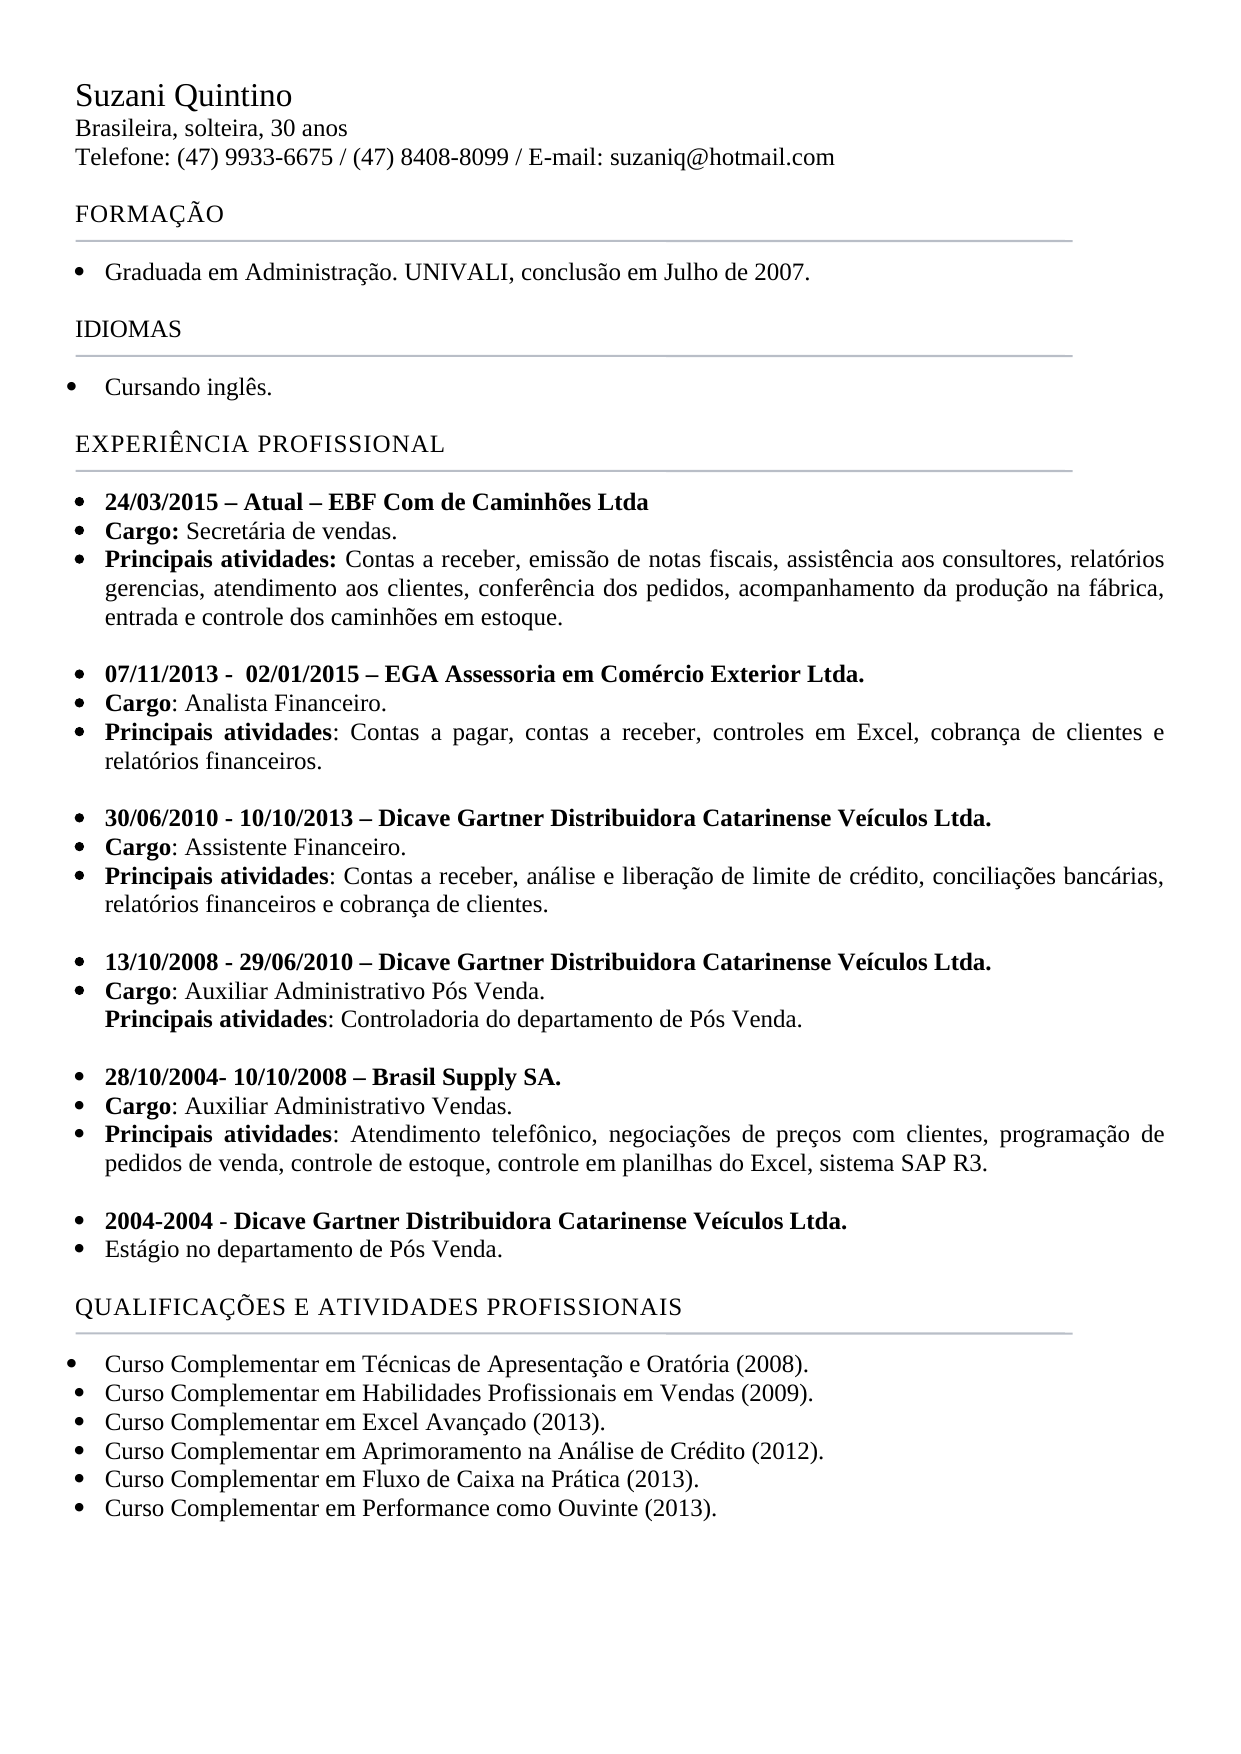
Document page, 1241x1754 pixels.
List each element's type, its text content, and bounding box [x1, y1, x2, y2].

list Graduada em Administração. UNIVALI, conclusão em Julho de 2007. [75, 257, 1165, 286]
list 30/06/2010 - 10/10/2013 – Dicave Gartner Distribuidora Catarinense Veículos Ltda. [75, 803, 1165, 832]
text EXPERIÊNCIA PROFISSIONAL [75, 429, 1165, 458]
list Cargo: Auxiliar Administrativo Vendas. [75, 1091, 1165, 1119]
text Suzani Quintino [75, 75, 1165, 113]
list 28/10/2004- 10/10/2008 – Brasil Supply SA. [75, 1062, 1165, 1091]
text FORMAÇÃO [75, 199, 1165, 228]
list Principais atividades: Contas a receber, emissão de notas fiscais, assistência aos consultores, relatórios gerencias, atendimento aos clientes, conferência dos pedidos, acompanhamento da produção na fábrica, entrada e controle dos caminhões em estoque. [75, 544, 1165, 631]
list Cursando inglês. [67, 372, 1165, 401]
text IDIOMAS [75, 314, 1165, 343]
list Estágio no departamento de Pós Venda. [75, 1234, 1165, 1263]
list Curso Complementar em Fluxo de Caixa na Prática (2013). [75, 1464, 1165, 1493]
list 07/11/2013 - 02/01/2015 – EGA Assessoria em Comércio Exterior Ltda. [75, 659, 1165, 688]
list 13/10/2008 - 29/06/2010 – Dicave Gartner Distribuidora Catarinense Veículos Ltda. [75, 947, 1165, 976]
list Cargo: Assistente Financeiro. [75, 832, 1165, 861]
list Cargo: Auxiliar Administrativo Pós Venda. [75, 976, 1165, 1004]
list Principais atividades: Contas a pagar, contas a receber, controles em Excel, cobrança de clientes e relatórios financeiros. [75, 717, 1165, 774]
list Curso Complementar em Excel Avançado (2013). [75, 1407, 1165, 1436]
text Telefone: (47) 9933-6675 / (47) 8408-8099 / E-mail: suzaniq@hotmail.com [75, 142, 1165, 171]
list 2004-2004 - Dicave Gartner Distribuidora Catarinense Veículos Ltda. [75, 1206, 1165, 1234]
list 24/03/2015 – Atual – EBF Com de Caminhões Ltda [75, 487, 1165, 516]
list Principais atividades: Contas a receber, análise e liberação de limite de crédito, conciliações bancárias, relatórios financeiros e cobrança de clientes. [75, 861, 1165, 918]
list Curso Complementar em Performance como Ouvinte (2013). [75, 1493, 1165, 1522]
list Principais atividades: Controladoria do departamento de Pós Venda. [104, 1004, 1165, 1033]
text QUALIFICAÇÕES E ATIVIDADES PROFISSIONAIS [75, 1292, 1165, 1321]
list Cargo: Analista Financeiro. [75, 688, 1165, 717]
list Cargo: Secretária de vendas. [75, 516, 1165, 544]
list Curso Complementar em Aprimoramento na Análise de Crédito (2012). [75, 1436, 1165, 1464]
list Curso Complementar em Técnicas de Apresentação e Oratória (2008). [67, 1349, 1165, 1378]
list Principais atividades: Atendimento telefônico, negociações de preços com clientes, programação de pedidos de venda, controle de estoque, controle em planilhas do Excel, sistema SAP R3. [75, 1119, 1165, 1177]
list Curso Complementar em Habilidades Profissionais em Vendas (2009). [75, 1378, 1165, 1407]
text Brasileira, solteira, 30 anos [75, 113, 1165, 142]
